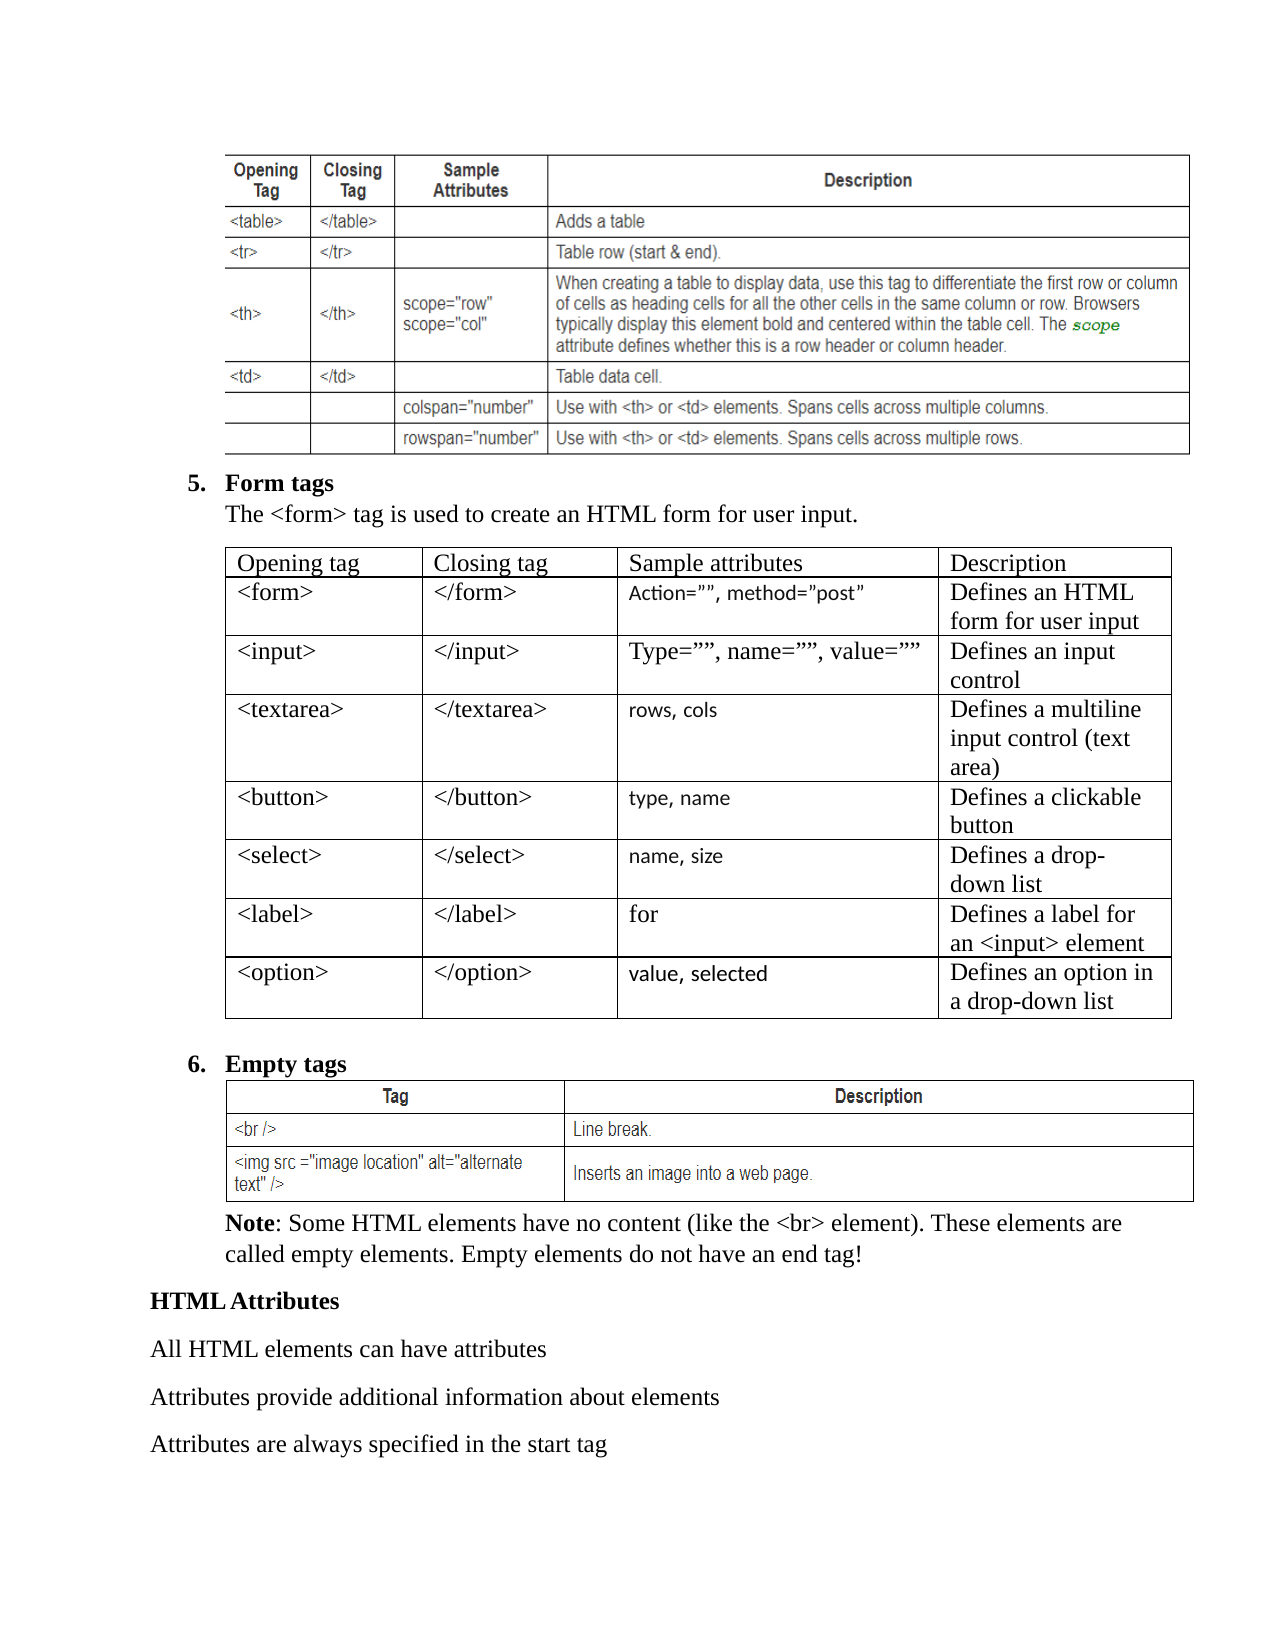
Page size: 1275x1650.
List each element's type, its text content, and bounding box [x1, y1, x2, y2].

table_cell </option> [423, 958, 617, 1017]
table_cell Defines a drop-down list [939, 840, 1171, 898]
table_cell for [618, 899, 938, 956]
table_cell <input> [226, 636, 422, 693]
table_cell </label> [423, 899, 617, 956]
table_cell Defines a multiline input control (text area) [939, 695, 1171, 781]
list Form tags [187, 468, 1125, 497]
table_cell Action=””, method=”post” [618, 578, 938, 635]
table_cell </button> [423, 782, 617, 839]
table_cell Defines an input control [939, 636, 1171, 693]
table_cell Type=””, name=””, value=”” [618, 636, 938, 693]
list Note: Some HTML elements have no content (like the <br> element). These elements are called empty elements. Empty elements do not have an end tag! [225, 1208, 1125, 1267]
table_cell </input> [423, 636, 617, 693]
table_cell type, name [618, 782, 938, 839]
text All HTML elements can have attributes [150, 1334, 1125, 1363]
picture [225, 1080, 1200, 1206]
table_header Description [939, 548, 1171, 576]
table_cell <form> [226, 578, 422, 635]
table_header Sample attributes [618, 548, 938, 576]
table_cell </select> [423, 840, 617, 898]
table_cell Defines an HTML form for user input [939, 578, 1171, 635]
text Attributes are always specified in the start tag [150, 1429, 1125, 1458]
table_header Closing tag [423, 548, 617, 576]
table_cell </form> [423, 578, 617, 635]
table_cell Defines a clickable button [939, 782, 1171, 839]
list The <form> tag is used to create an HTML form for user input. [225, 499, 1125, 528]
table_cell <select> [226, 840, 422, 898]
table_cell <option> [226, 958, 422, 1017]
table_cell <label> [226, 899, 422, 956]
table_cell <button> [226, 782, 422, 839]
table_header Opening tag [226, 548, 422, 576]
table_cell <textarea> [226, 695, 422, 781]
list Empty tags [187, 1049, 1125, 1078]
table_cell Defines a label for an <input> element [939, 899, 1171, 956]
picture [225, 150, 1200, 466]
table_cell </textarea> [423, 695, 617, 781]
table_cell Defines an option in a drop-down list [939, 958, 1171, 1017]
text HTML Attributes [150, 1286, 1125, 1315]
table_cell rows, cols [618, 695, 938, 781]
table_cell name, size [618, 840, 938, 898]
table_cell value, selected [618, 958, 938, 1017]
text Attributes provide additional information about elements [150, 1382, 1125, 1411]
